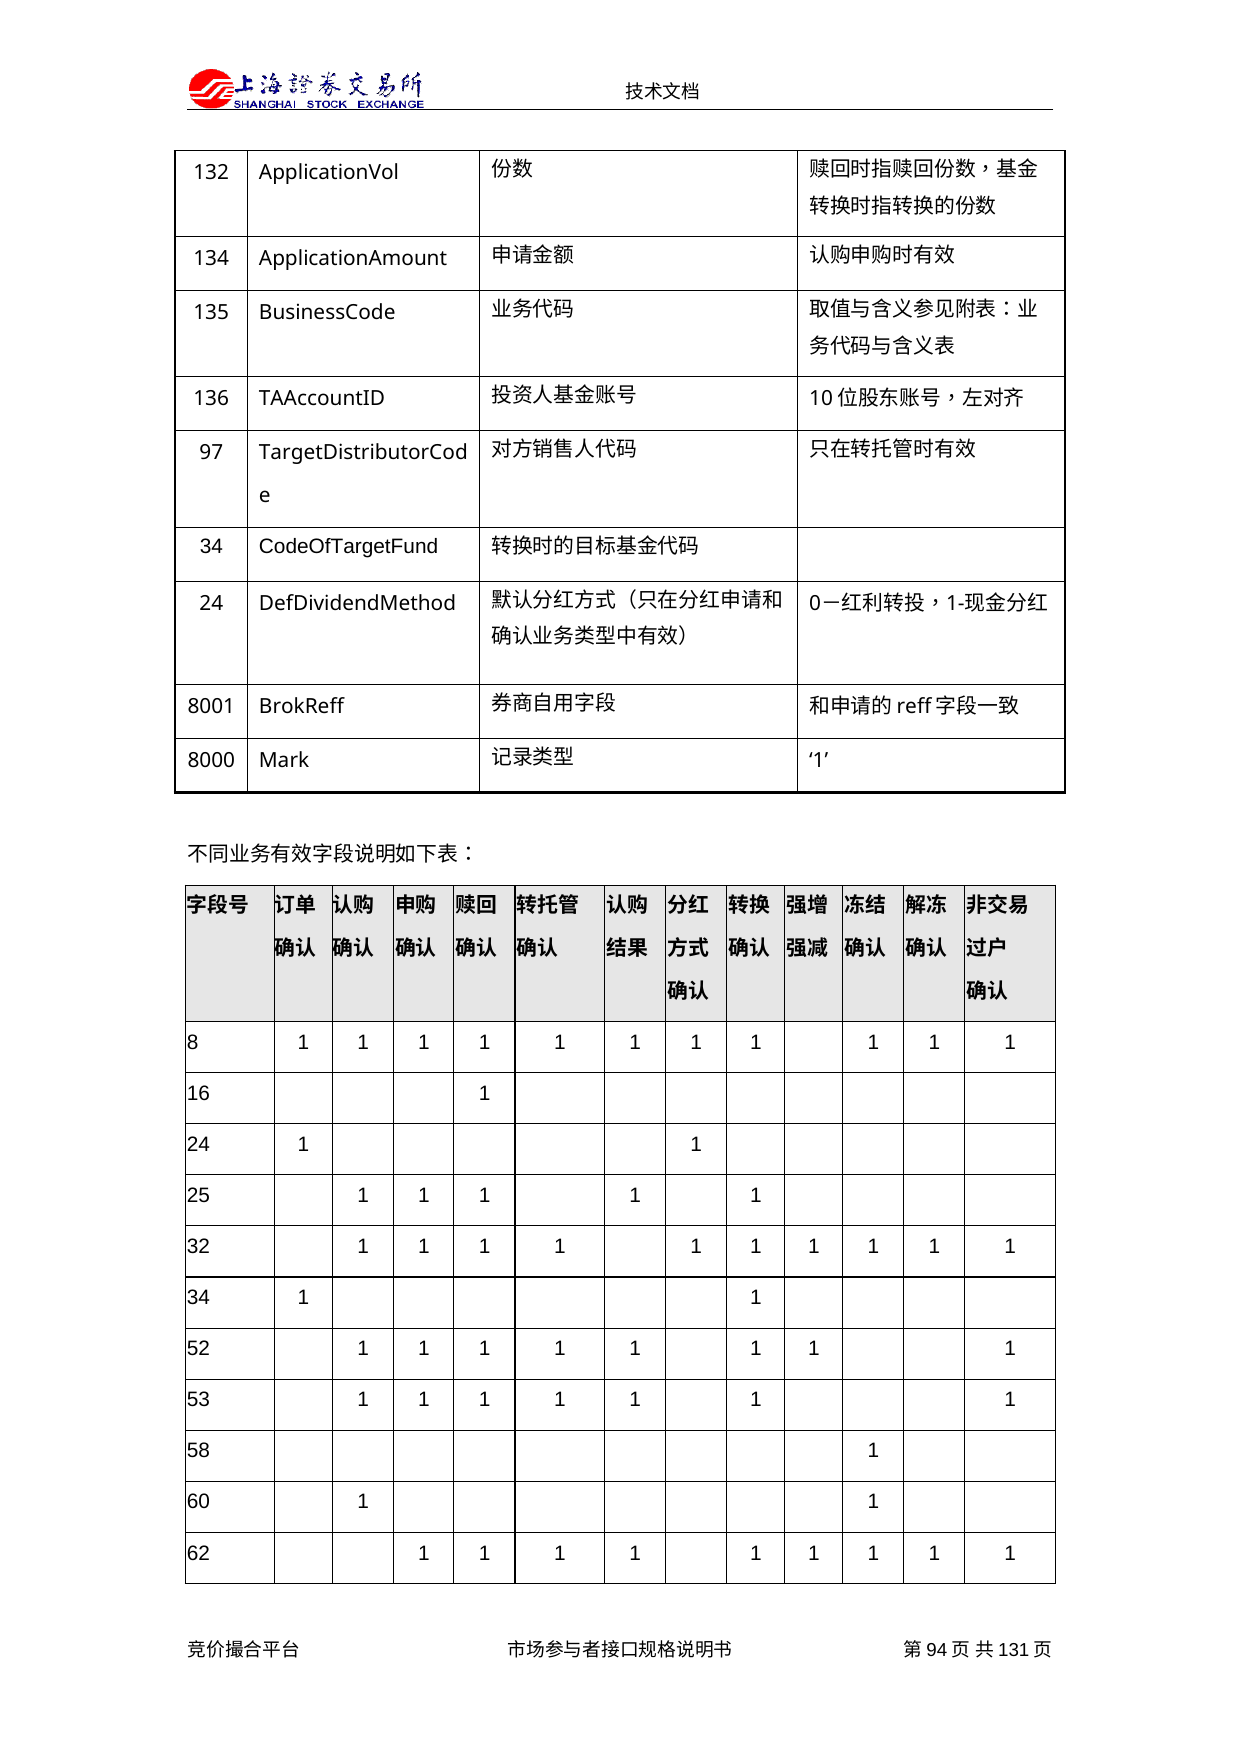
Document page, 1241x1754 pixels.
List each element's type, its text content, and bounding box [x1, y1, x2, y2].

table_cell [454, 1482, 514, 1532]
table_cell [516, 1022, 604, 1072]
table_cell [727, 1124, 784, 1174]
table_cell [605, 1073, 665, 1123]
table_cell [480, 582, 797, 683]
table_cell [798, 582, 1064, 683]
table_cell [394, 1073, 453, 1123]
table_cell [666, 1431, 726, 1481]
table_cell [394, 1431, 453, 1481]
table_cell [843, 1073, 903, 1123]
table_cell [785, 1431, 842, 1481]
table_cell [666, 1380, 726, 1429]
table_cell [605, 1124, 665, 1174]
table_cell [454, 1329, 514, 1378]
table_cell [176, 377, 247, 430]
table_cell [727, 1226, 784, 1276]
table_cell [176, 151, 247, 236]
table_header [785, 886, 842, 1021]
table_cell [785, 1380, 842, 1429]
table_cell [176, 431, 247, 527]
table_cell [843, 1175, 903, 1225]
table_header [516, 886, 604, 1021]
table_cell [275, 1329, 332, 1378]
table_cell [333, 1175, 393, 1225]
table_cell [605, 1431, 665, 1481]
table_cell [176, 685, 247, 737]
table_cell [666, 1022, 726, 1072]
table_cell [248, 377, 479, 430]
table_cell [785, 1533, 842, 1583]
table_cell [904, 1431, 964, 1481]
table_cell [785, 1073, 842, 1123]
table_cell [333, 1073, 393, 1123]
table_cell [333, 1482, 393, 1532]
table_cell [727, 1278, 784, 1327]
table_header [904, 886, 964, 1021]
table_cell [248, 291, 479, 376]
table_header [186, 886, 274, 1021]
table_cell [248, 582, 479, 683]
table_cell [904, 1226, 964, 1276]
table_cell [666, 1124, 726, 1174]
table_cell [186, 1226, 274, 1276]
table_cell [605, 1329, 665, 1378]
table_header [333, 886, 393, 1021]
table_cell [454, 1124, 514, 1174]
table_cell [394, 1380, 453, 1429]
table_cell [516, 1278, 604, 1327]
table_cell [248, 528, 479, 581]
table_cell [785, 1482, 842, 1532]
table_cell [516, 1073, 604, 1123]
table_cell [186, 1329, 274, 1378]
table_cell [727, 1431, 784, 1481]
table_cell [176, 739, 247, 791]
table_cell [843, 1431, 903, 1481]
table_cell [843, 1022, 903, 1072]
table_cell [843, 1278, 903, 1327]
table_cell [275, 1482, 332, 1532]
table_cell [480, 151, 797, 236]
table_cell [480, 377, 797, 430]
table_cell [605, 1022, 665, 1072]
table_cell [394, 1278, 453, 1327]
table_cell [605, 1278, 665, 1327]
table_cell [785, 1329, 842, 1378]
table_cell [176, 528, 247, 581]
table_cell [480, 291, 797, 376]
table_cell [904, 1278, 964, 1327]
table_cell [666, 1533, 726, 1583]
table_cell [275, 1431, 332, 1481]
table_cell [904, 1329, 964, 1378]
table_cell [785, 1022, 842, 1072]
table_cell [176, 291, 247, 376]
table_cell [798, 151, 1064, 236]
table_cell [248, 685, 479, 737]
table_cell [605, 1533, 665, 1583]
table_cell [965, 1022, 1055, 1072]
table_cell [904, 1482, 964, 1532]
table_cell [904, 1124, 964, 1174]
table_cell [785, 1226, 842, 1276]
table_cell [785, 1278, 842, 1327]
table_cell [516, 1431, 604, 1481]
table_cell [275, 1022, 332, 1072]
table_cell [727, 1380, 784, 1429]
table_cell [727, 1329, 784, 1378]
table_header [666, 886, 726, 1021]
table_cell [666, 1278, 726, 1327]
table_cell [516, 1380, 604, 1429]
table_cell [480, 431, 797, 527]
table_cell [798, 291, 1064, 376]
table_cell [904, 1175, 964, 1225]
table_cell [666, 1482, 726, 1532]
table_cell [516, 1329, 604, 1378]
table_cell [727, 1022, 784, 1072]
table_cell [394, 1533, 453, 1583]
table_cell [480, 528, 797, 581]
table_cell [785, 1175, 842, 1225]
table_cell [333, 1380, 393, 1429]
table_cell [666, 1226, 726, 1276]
picture [187, 69, 424, 109]
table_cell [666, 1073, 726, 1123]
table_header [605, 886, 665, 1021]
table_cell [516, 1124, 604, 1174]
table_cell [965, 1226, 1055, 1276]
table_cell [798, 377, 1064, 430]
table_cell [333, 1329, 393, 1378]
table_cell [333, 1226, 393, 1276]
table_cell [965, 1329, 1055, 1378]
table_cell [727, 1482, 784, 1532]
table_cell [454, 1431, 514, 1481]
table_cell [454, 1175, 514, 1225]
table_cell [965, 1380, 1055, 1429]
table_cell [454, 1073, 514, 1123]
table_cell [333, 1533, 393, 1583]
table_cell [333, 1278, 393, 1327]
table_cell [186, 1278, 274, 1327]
text 不同业务有效字段说明如下表： [187, 842, 1053, 866]
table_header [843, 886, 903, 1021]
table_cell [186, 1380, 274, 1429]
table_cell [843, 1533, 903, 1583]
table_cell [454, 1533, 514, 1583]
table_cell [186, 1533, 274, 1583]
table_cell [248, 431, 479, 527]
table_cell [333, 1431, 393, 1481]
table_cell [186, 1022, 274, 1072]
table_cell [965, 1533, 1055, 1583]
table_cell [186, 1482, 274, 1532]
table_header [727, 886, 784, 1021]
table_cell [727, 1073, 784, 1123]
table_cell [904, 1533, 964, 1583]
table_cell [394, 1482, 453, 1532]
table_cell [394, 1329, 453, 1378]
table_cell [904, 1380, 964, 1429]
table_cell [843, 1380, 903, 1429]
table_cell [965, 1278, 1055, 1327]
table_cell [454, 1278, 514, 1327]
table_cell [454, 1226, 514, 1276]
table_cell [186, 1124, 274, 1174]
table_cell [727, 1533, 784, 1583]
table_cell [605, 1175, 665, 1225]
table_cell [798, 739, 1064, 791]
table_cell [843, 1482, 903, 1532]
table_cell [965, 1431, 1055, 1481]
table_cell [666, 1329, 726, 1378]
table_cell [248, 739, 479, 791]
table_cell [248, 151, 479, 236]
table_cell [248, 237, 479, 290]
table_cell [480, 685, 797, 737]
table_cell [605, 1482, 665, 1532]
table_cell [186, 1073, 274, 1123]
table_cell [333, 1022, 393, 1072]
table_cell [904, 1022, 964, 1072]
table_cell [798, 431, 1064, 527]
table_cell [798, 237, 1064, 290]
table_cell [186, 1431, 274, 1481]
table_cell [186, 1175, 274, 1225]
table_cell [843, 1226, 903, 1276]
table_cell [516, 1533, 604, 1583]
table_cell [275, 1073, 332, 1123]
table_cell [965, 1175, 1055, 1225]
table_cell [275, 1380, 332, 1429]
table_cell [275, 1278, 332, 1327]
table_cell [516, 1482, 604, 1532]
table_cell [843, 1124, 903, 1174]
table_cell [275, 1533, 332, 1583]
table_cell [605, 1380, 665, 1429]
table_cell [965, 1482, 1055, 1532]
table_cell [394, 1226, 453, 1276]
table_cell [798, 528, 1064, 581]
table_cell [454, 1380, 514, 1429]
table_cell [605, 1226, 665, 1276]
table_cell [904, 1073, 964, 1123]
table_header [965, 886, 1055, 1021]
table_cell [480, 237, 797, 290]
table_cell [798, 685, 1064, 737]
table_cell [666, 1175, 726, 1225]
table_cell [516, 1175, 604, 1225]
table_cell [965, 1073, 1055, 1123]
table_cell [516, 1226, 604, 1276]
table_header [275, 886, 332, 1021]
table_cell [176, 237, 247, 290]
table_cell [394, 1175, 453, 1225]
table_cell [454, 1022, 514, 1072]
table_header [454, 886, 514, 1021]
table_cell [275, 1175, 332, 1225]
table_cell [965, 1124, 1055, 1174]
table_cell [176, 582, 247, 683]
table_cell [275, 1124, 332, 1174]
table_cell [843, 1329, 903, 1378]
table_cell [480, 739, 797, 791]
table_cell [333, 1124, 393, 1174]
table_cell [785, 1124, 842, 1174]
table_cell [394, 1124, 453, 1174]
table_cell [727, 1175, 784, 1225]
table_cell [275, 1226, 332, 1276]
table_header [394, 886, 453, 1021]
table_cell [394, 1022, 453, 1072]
